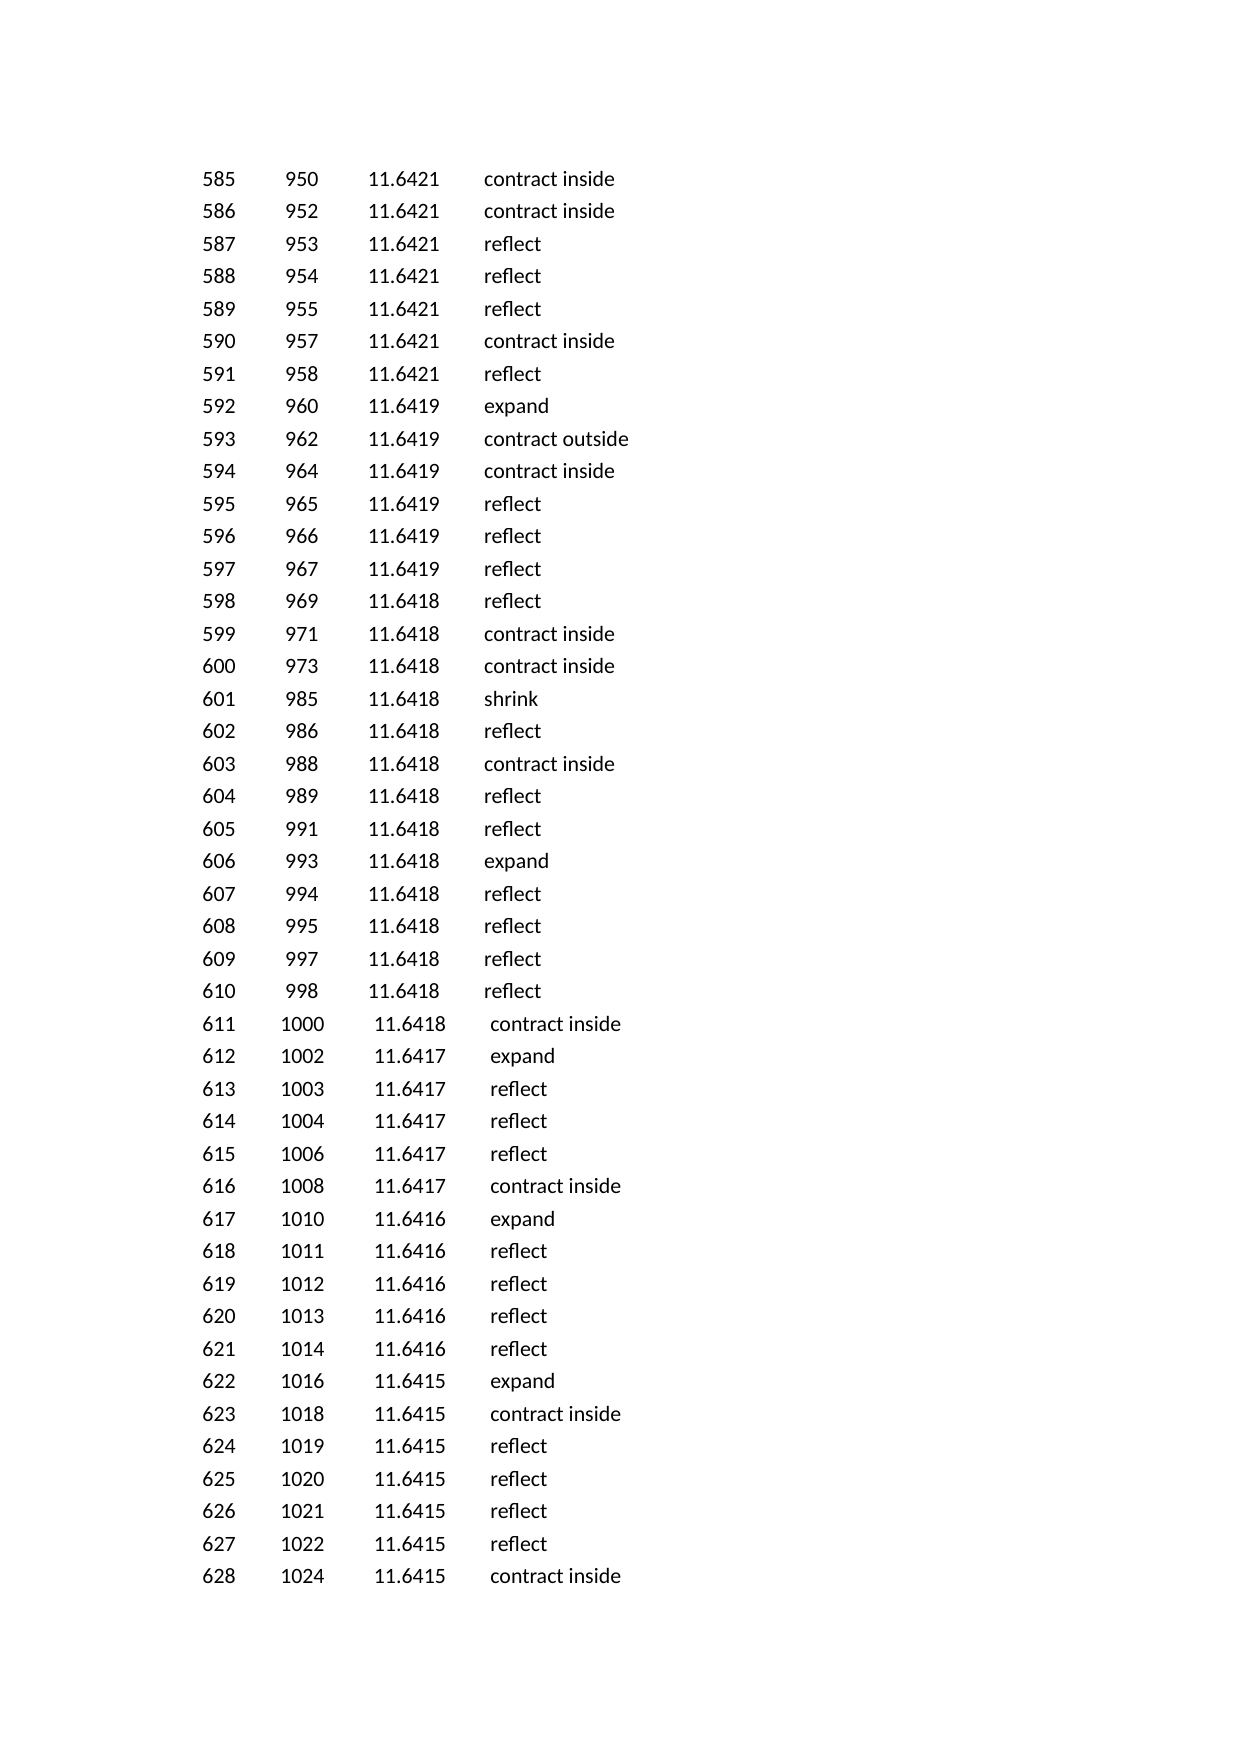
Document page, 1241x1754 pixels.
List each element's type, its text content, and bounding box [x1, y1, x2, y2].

text 616 1008 11.6417 contract inside [187, 1169, 1053, 1202]
text 591 958 11.6421 reflect [187, 357, 1053, 389]
text 590 957 11.6421 contract inside [187, 324, 1053, 357]
text 628 1024 11.6415 contract inside [187, 1559, 1053, 1592]
text 597 967 11.6419 reflect [187, 552, 1053, 584]
text 621 1014 11.6416 reflect [187, 1332, 1053, 1364]
text 620 1013 11.6416 reflect [187, 1299, 1053, 1332]
text 622 1016 11.6415 expand [187, 1364, 1053, 1397]
text 602 986 11.6418 reflect [187, 714, 1053, 747]
text 614 1004 11.6417 reflect [187, 1104, 1053, 1137]
text 593 962 11.6419 contract outside [187, 422, 1053, 454]
text 619 1012 11.6416 reflect [187, 1267, 1053, 1299]
text 609 997 11.6418 reflect [187, 942, 1053, 974]
text 624 1019 11.6415 reflect [187, 1429, 1053, 1462]
text 598 969 11.6418 reflect [187, 584, 1053, 617]
text 611 1000 11.6418 contract inside [187, 1007, 1053, 1039]
text 615 1006 11.6417 reflect [187, 1137, 1053, 1169]
text 587 953 11.6421 reflect [187, 227, 1053, 259]
text 627 1022 11.6415 reflect [187, 1527, 1053, 1559]
text 605 991 11.6418 reflect [187, 812, 1053, 844]
text 585 950 11.6421 contract inside [187, 162, 1053, 194]
text 617 1010 11.6416 expand [187, 1202, 1053, 1234]
text 596 966 11.6419 reflect [187, 519, 1053, 552]
text 608 995 11.6418 reflect [187, 909, 1053, 942]
text 612 1002 11.6417 expand [187, 1039, 1053, 1072]
text 586 952 11.6421 contract inside [187, 194, 1053, 227]
text 604 989 11.6418 reflect [187, 779, 1053, 812]
text 588 954 11.6421 reflect [187, 259, 1053, 292]
text 600 973 11.6418 contract inside [187, 649, 1053, 682]
text 625 1020 11.6415 reflect [187, 1462, 1053, 1494]
text 613 1003 11.6417 reflect [187, 1072, 1053, 1104]
text 623 1018 11.6415 contract inside [187, 1397, 1053, 1429]
text 606 993 11.6418 expand [187, 844, 1053, 877]
text 610 998 11.6418 reflect [187, 974, 1053, 1007]
text 601 985 11.6418 shrink [187, 682, 1053, 714]
text 603 988 11.6418 contract inside [187, 747, 1053, 779]
text 599 971 11.6418 contract inside [187, 617, 1053, 649]
text 594 964 11.6419 contract inside [187, 454, 1053, 487]
text 607 994 11.6418 reflect [187, 877, 1053, 909]
text 589 955 11.6421 reflect [187, 292, 1053, 324]
text 595 965 11.6419 reflect [187, 487, 1053, 519]
text 618 1011 11.6416 reflect [187, 1234, 1053, 1267]
text 592 960 11.6419 expand [187, 389, 1053, 422]
text 626 1021 11.6415 reflect [187, 1494, 1053, 1527]
